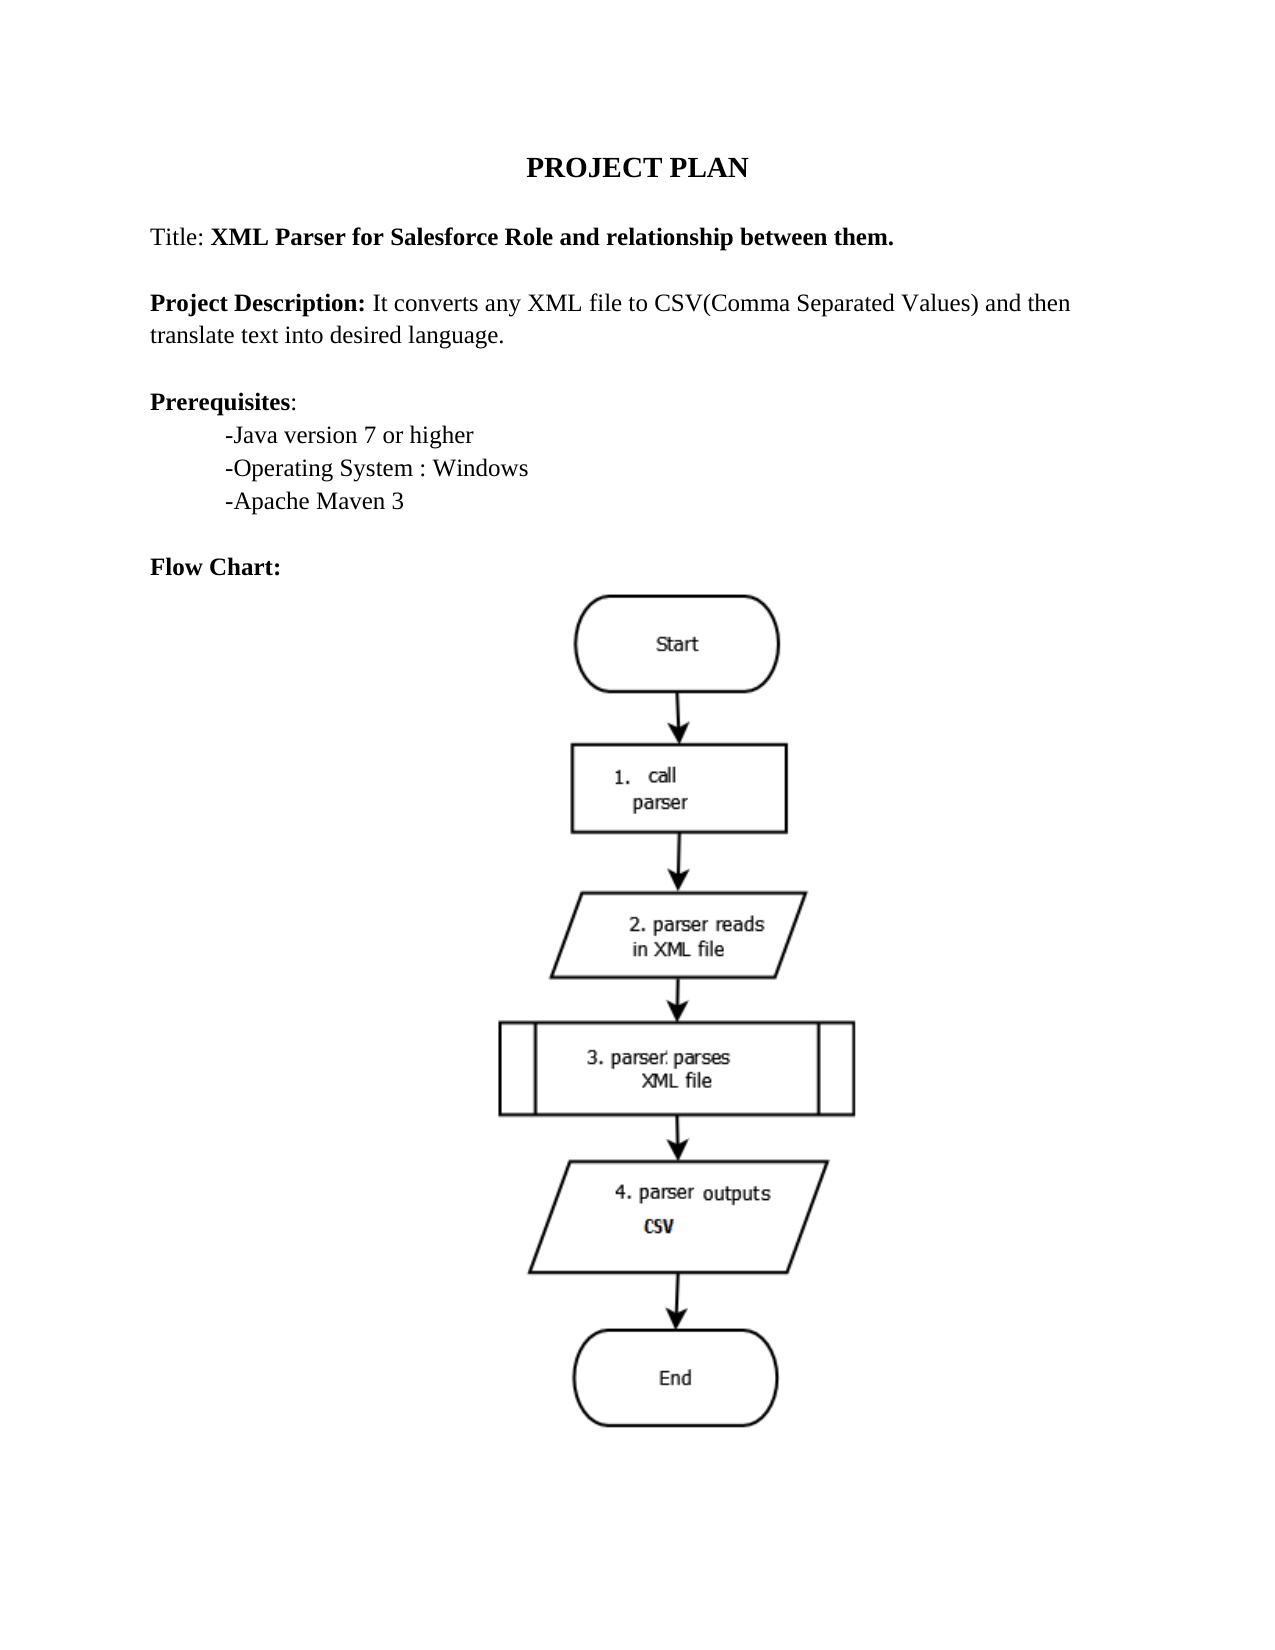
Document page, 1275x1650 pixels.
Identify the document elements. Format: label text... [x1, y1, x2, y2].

text Prerequisites: -Java version 7 or higher -Operating System : Windows [150, 387, 1125, 481]
text Title: XML Parser for Salesforce Role and relationship between them. [150, 222, 1125, 250]
text Project Description: It converts any XML file to CSV(Comma Separated Values) and then translate text into desired language. [150, 288, 1125, 349]
text Flow Chart: [150, 552, 1125, 581]
picture [225, 584, 1125, 1451]
text PROJECT PLAN [150, 150, 1125, 183]
text -Apache Maven 3 [150, 486, 1125, 514]
